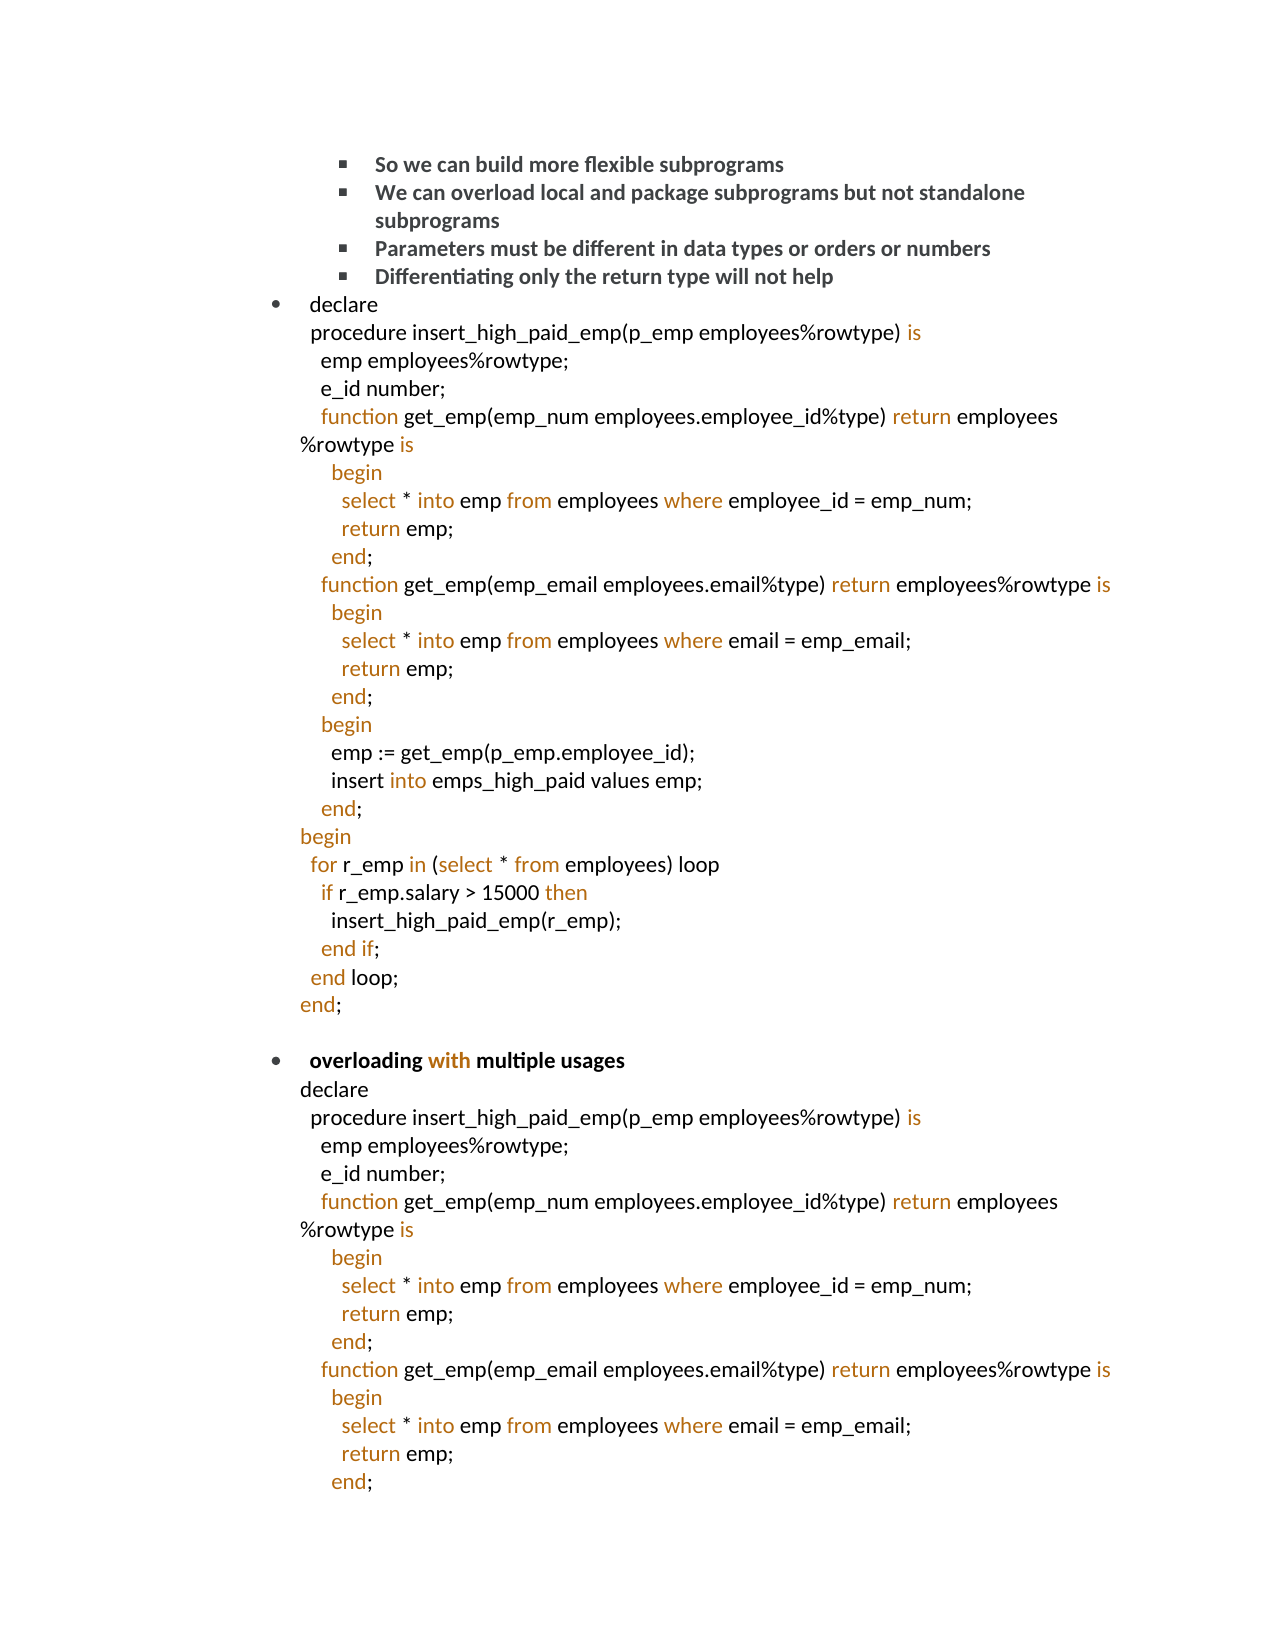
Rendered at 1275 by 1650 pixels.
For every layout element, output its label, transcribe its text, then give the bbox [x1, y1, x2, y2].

text emp employees%rowtype; [300, 1131, 1125, 1159]
text return emp; [300, 514, 1125, 542]
text e_id number; [300, 1159, 1125, 1187]
text end; [300, 542, 1125, 570]
text end if; [300, 934, 1125, 963]
text declare [300, 1075, 1125, 1103]
text return emp; [300, 1439, 1125, 1467]
list Parameters must be different in data types or orders or numbers [337, 234, 1125, 262]
list We can overload local and package subprograms but not standalone subprograms [337, 178, 1125, 234]
text emp employees%rowtype; [300, 346, 1125, 374]
text begin [300, 822, 1125, 851]
text procedure insert_high_paid_emp(p_emp employees%rowtype) is [300, 318, 1125, 346]
text for r_emp in (select * from employees) loop [300, 851, 1125, 878]
text insert into emps_high_paid values emp; [300, 766, 1125, 794]
text function get_emp(emp_num employees.employee_id%type) return employees%rowtype is [300, 402, 1125, 458]
list overloading with multiple usages [272, 1047, 1125, 1075]
text return emp; [300, 654, 1125, 682]
list declare [272, 290, 1125, 318]
text end; [300, 1327, 1125, 1355]
text end; [300, 991, 1125, 1019]
text select * into emp from employees where email = emp_email; [300, 1411, 1125, 1439]
text select * into emp from employees where employee_id = emp_num; [300, 1271, 1125, 1299]
text if r_emp.salary > 15000 then [300, 878, 1125, 907]
text function get_emp(emp_num employees.employee_id%type) return employees%rowtype is [300, 1187, 1125, 1243]
text begin [300, 1383, 1125, 1411]
list Differentiating only the return type will not help [337, 262, 1125, 290]
text begin [300, 1243, 1125, 1271]
text select * into emp from employees where email = emp_email; [300, 626, 1125, 654]
text emp := get_emp(p_emp.employee_id); [300, 738, 1125, 766]
text end; [300, 682, 1125, 710]
text end; [300, 794, 1125, 822]
text begin [300, 598, 1125, 626]
text insert_high_paid_emp(r_emp); [300, 907, 1125, 934]
text select * into emp from employees where employee_id = emp_num; [300, 486, 1125, 514]
text procedure insert_high_paid_emp(p_emp employees%rowtype) is [300, 1103, 1125, 1131]
text end; [300, 1467, 1125, 1495]
text function get_emp(emp_email employees.email%type) return employees%rowtype is [300, 570, 1125, 598]
text begin [300, 710, 1125, 738]
text end loop; [300, 963, 1125, 991]
text begin [300, 458, 1125, 486]
text return emp; [300, 1299, 1125, 1327]
list So we can build more flexible subprograms [337, 150, 1125, 178]
text e_id number; [300, 374, 1125, 402]
text function get_emp(emp_email employees.email%type) return employees%rowtype is [300, 1355, 1125, 1383]
